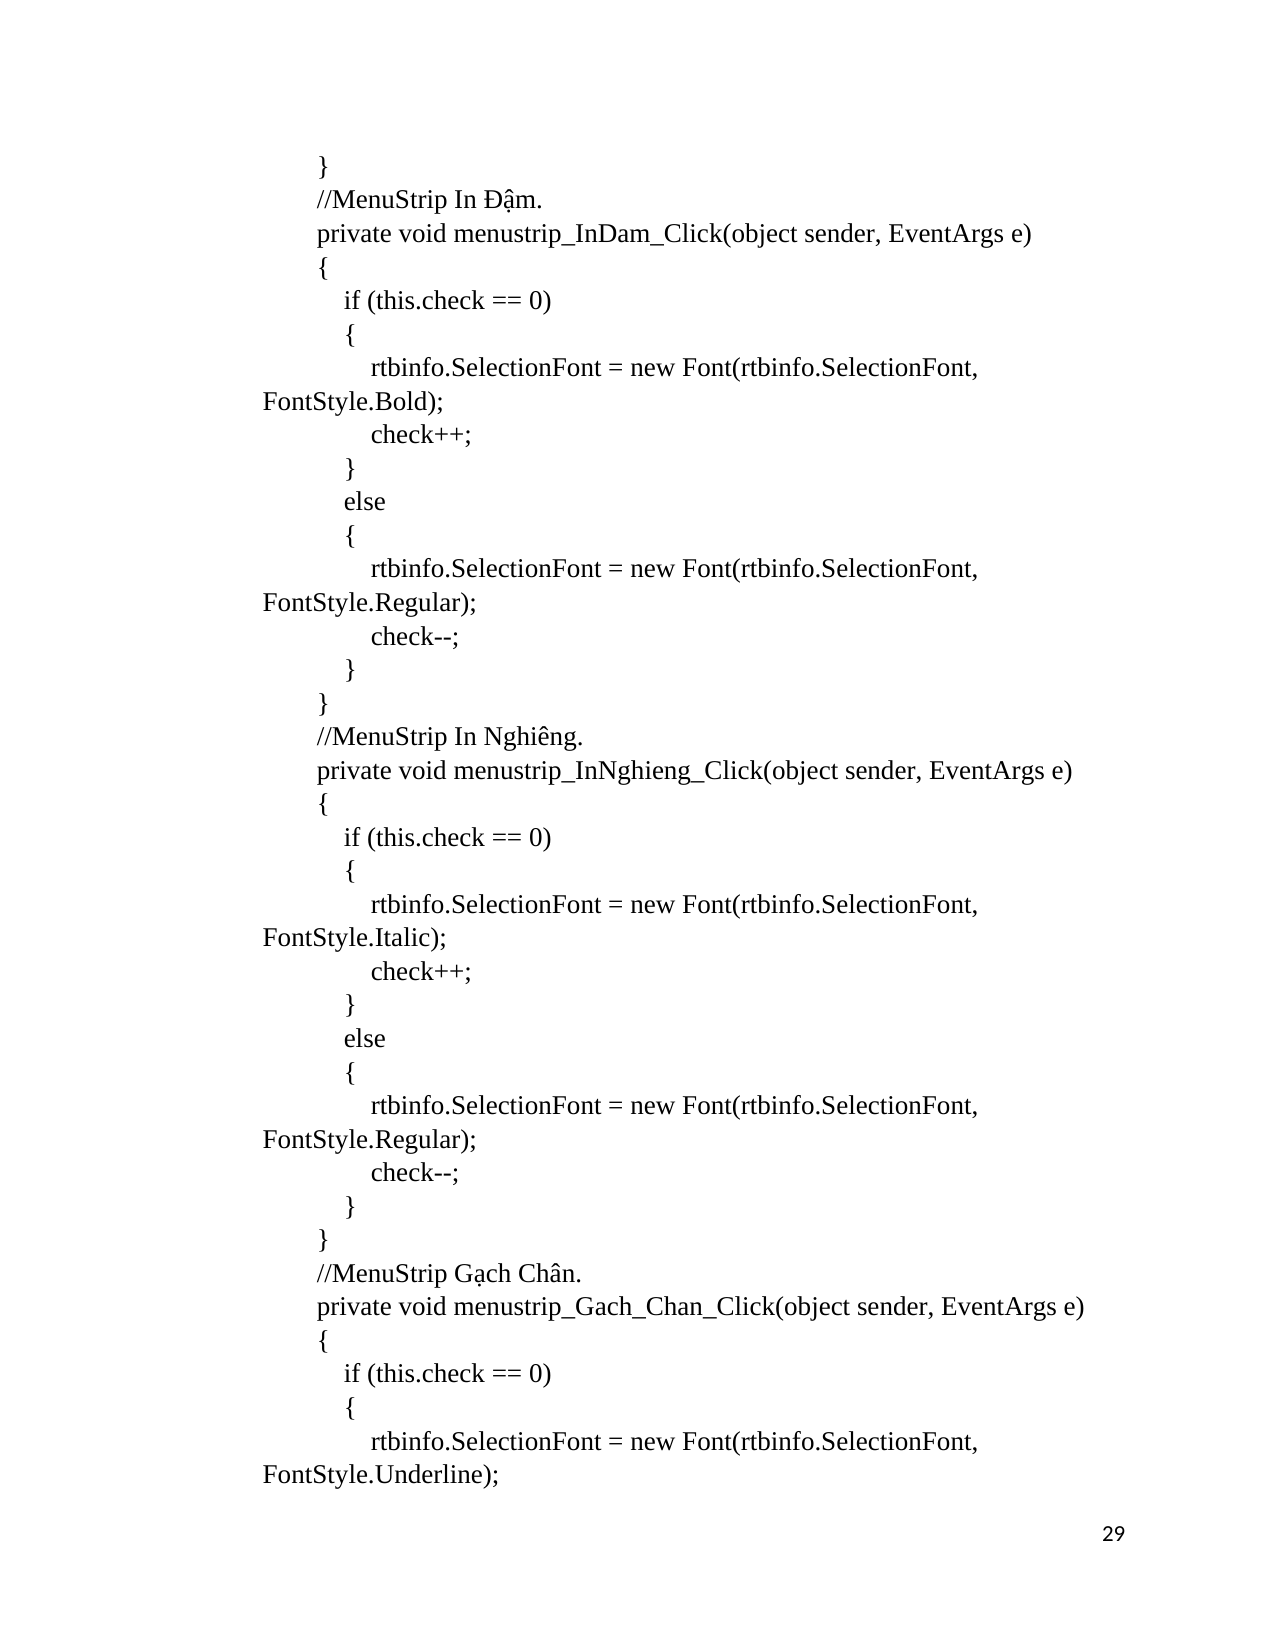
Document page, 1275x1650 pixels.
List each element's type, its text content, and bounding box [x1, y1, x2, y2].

list //MenuStrip In Đậm. [262, 183, 1125, 215]
list check++; [262, 955, 1125, 986]
list } [262, 988, 1125, 1020]
list else [262, 485, 1125, 517]
list check++; [262, 418, 1125, 449]
list } [262, 687, 1125, 718]
list { [262, 1391, 1125, 1422]
list rtbinfo.SelectionFont = new Font(rtbinfo.SelectionFont, FontStyle.Italic); [262, 888, 1125, 953]
list private void menustrip_InDam_Click(object sender, EventArgs e) [262, 217, 1125, 248]
list //MenuStrip Gạch Chân. [262, 1257, 1125, 1288]
list } [262, 452, 1125, 483]
list rtbinfo.SelectionFont = new Font(rtbinfo.SelectionFont, FontStyle.Bold); [262, 351, 1125, 416]
list { [262, 1324, 1125, 1355]
list private void menustrip_InNghieng_Click(object sender, EventArgs e) [262, 754, 1125, 785]
list check--; [262, 1156, 1125, 1187]
list { [262, 251, 1125, 282]
list { [262, 787, 1125, 818]
list check--; [262, 619, 1125, 651]
list } [262, 1223, 1125, 1254]
list private void menustrip_Gach_Chan_Click(object sender, EventArgs e) [262, 1290, 1125, 1322]
list { [262, 854, 1125, 886]
list { [262, 519, 1125, 550]
list rtbinfo.SelectionFont = new Font(rtbinfo.SelectionFont, FontStyle.Regular); [262, 1089, 1125, 1154]
list rtbinfo.SelectionFont = new Font(rtbinfo.SelectionFont, FontStyle.Underline); [262, 1424, 1125, 1489]
list } [262, 150, 1125, 181]
list //MenuStrip In Nghiêng. [262, 720, 1125, 751]
list if (this.check == 0) [262, 284, 1125, 315]
list } [262, 653, 1125, 684]
list if (this.check == 0) [262, 1357, 1125, 1389]
list { [262, 318, 1125, 349]
list else [262, 1022, 1125, 1053]
list rtbinfo.SelectionFont = new Font(rtbinfo.SelectionFont, FontStyle.Regular); [262, 552, 1125, 617]
list if (this.check == 0) [262, 821, 1125, 852]
list } [262, 1190, 1125, 1221]
list { [262, 1056, 1125, 1087]
